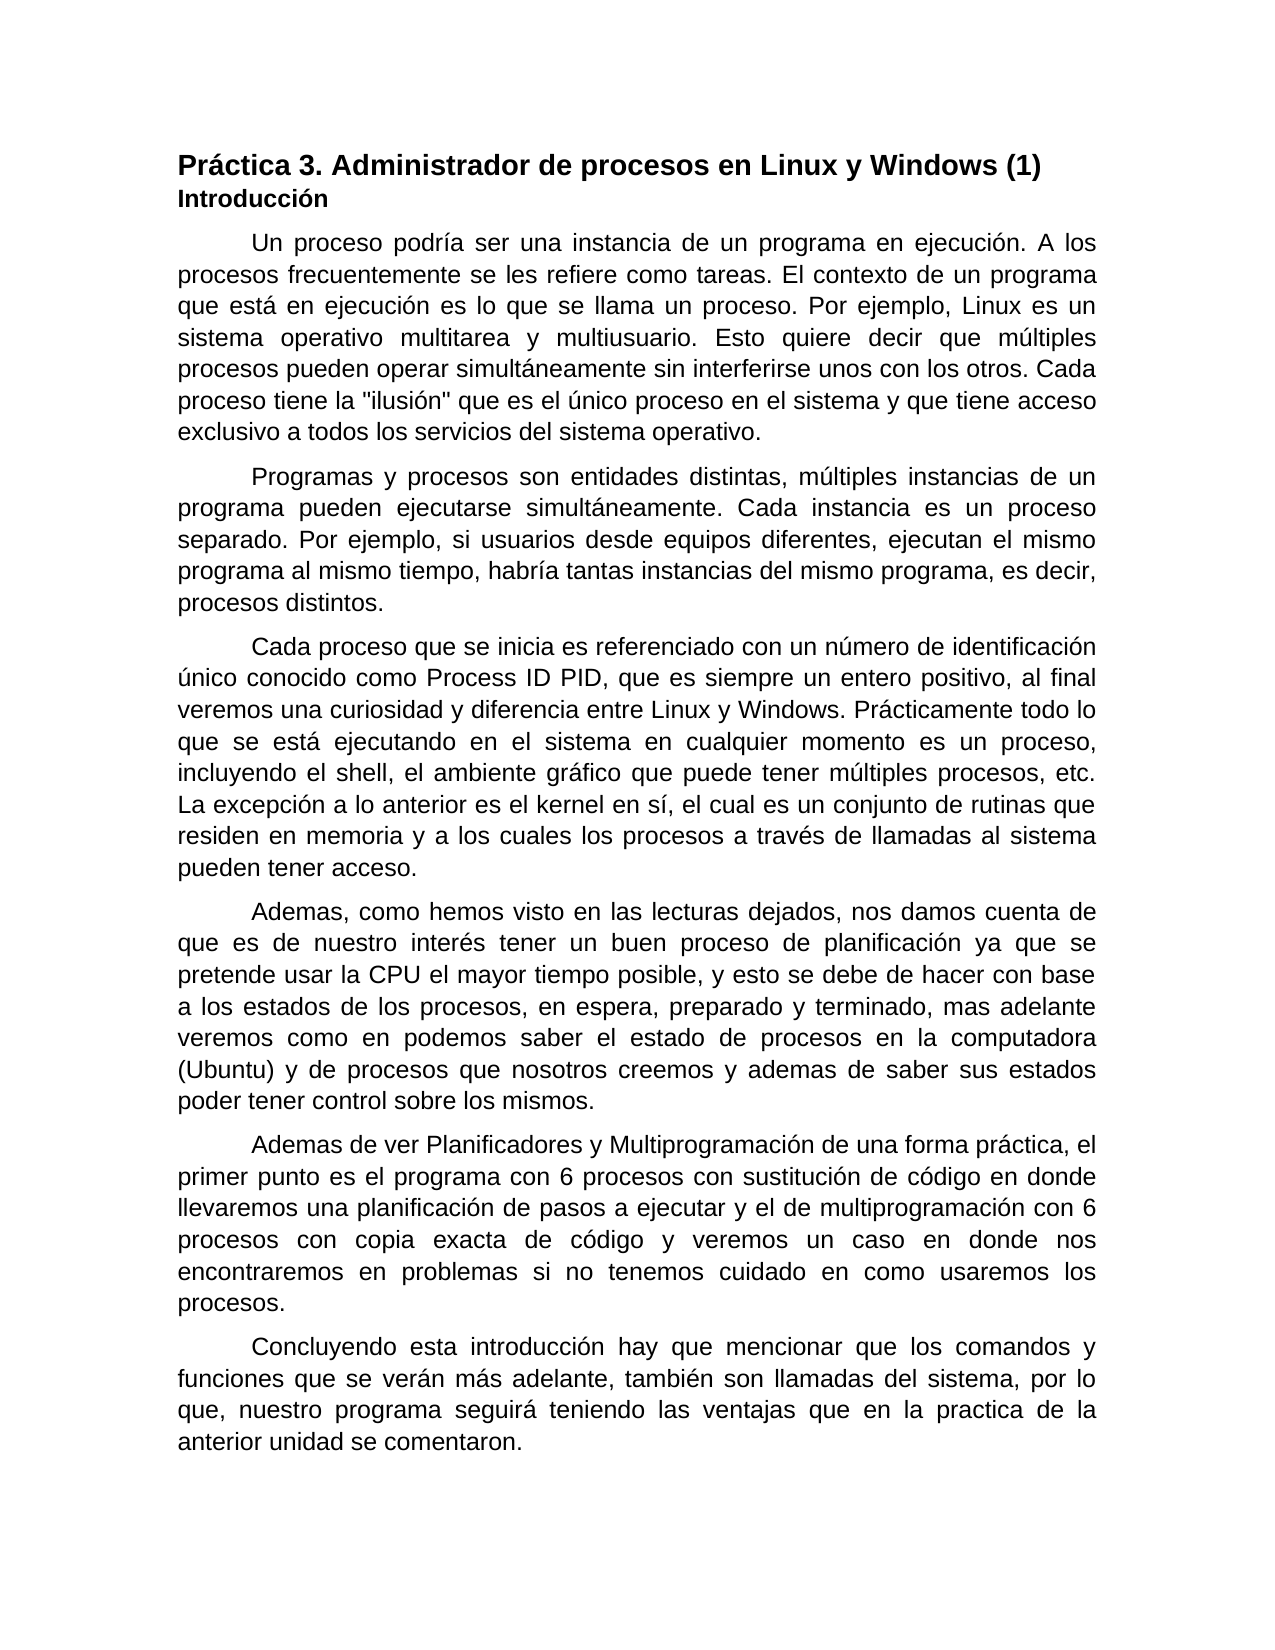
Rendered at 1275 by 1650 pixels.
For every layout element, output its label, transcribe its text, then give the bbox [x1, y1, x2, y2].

text Ademas de ver Planificadores y Multiprogramación de una forma práctica, el primer punto es el programa con 6 procesos con sustitución de código en donde llevaremos una planificación de pasos a ejecutar y el de multiprogramación con 6 procesos con copia exacta de código y veremos un caso en donde nos encontraremos en problemas si no tenemos cuidado en como usaremos los procesos. [177, 1130, 1098, 1317]
text Concluyendo esta introducción hay que mencionar que los comandos y funciones que se verán más adelante, también son llamadas del sistema, por lo que, nuestro programa seguirá teniendo las ventajas que en la practica de la anterior unidad se comentaron. [177, 1332, 1098, 1456]
text Un proceso podría ser una instancia de un programa en ejecución. A los procesos frecuentemente se les refiere como tareas. El contexto de un programa que está en ejecución es lo que se llama un proceso. Por ejemplo, Linux es un sistema operativo multitarea y multiusuario. Esto quiere decir que múltiples procesos pueden operar simultáneamente sin interferirse unos con los otros. Cada proceso tiene la "ilusión" que es el único proceso en el sistema y que tiene acceso exclusivo a todos los servicios del sistema operativo. [177, 228, 1098, 446]
text Cada proceso que se inicia es referenciado con un número de identificación único conocido como Process ID PID, que es siempre un entero positivo, al final veremos una curiosidad y diferencia entre Linux y Windows. Prácticamente todo lo que se está ejecutando en el sistema en cualquier momento es un proceso, incluyendo el shell, el ambiente gráfico que puede tener múltiples procesos, etc. La excepción a lo anterior es el kernel en sí, el cual es un conjunto de rutinas que residen en memoria y a los cuales los procesos a través de llamadas al sistema pueden tener acceso. [177, 632, 1098, 881]
text Práctica 3. Administrador de procesos en Linux y Windows (1) Introducción [177, 148, 1098, 213]
text Ademas, como hemos visto en las lecturas dejados, nos damos cuenta de que es de nuestro interés tener un buen proceso de planificación ya que se pretende usar la CPU el mayor tiempo posible, y esto se debe de hacer con base a los estados de los procesos, en espera, preparado y terminado, mas adelante veremos como en podemos saber el estado de procesos en la computadora (Ubuntu) y de procesos que nosotros creemos y ademas de saber sus estados poder tener control sobre los mismos. [177, 897, 1098, 1115]
text Programas y procesos son entidades distintas, múltiples instancias de un programa pueden ejecutarse simultáneamente. Cada instancia es un proceso separado. Por ejemplo, si usuarios desde equipos diferentes, ejecutan el mismo programa al mismo tiempo, habría tantas instancias del mismo programa, es decir, procesos distintos. [177, 461, 1098, 616]
